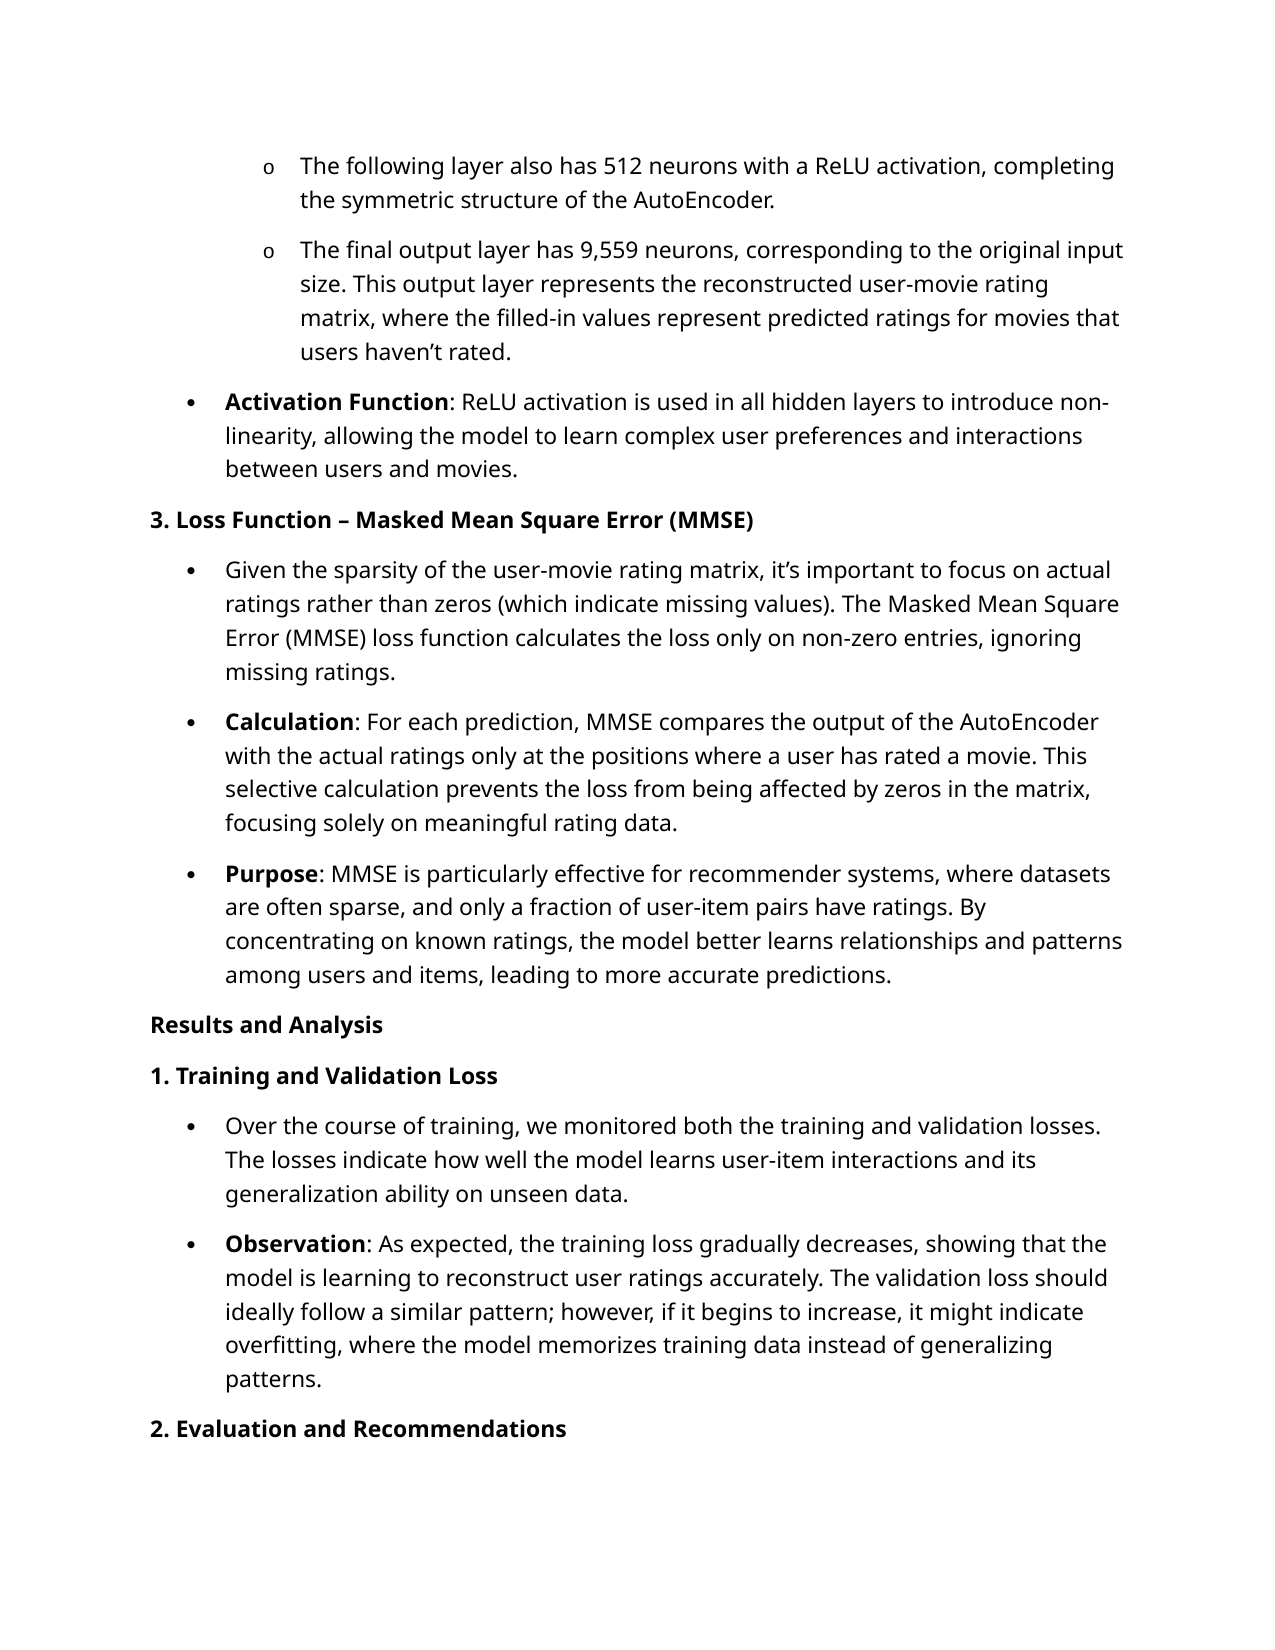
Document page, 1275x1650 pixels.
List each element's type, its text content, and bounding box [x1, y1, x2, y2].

list Calculation: For each prediction, MMSE compares the output of the AutoEncoder with the actual ratings only at the positions where a user has rated a movie. This selective calculation prevents the loss from being affected by zeros in the matrix, focusing solely on meaningful rating data. [187, 706, 1125, 838]
list The following layer also has 512 neurons with a ReLU activation, completing the symmetric structure of the AutoEncoder. [262, 150, 1125, 215]
list The final output layer has 9,559 neurons, corresponding to the original input size. This output layer represents the reconstructed user-movie rating matrix, where the filled-in values represent predicted ratings for movies that users haven’t rated. [262, 234, 1125, 367]
text 3. Loss Function – Masked Mean Square Error (MMSE) [150, 504, 1125, 535]
list Over the course of training, we monitored both the training and validation losses. The losses indicate how well the model learns user-item interactions and its generalization ability on unseen data. [187, 1110, 1125, 1209]
text 1. Training and Validation Loss [150, 1059, 1125, 1091]
list Activation Function: ReLU activation is used in all hidden layers to introduce non-linearity, allowing the model to learn complex user preferences and interactions between users and movies. [187, 386, 1125, 484]
list Purpose: MMSE is particularly effective for recommender systems, where datasets are often sparse, and only a fraction of user-item pairs have ratings. By concentrating on known ratings, the model better learns relationships and patterns among users and items, leading to more accurate predictions. [187, 857, 1125, 990]
list Observation: As expected, the training loss gradually decreases, showing that the model is learning to reconstruct user ratings accurately. The validation loss should ideally follow a similar pattern; however, if it begins to increase, it might indicate overfitting, where the model memorizes training data instead of generalizing patterns. [187, 1228, 1125, 1394]
text Results and Analysis [150, 1009, 1125, 1040]
list Given the sparsity of the user-movie rating matrix, it’s important to focus on actual ratings rather than zeros (which indicate missing values). The Masked Mean Square Error (MMSE) loss function calculates the loss only on non-zero entries, ignoring missing ratings. [187, 554, 1125, 687]
text 2. Evaluation and Recommendations [150, 1413, 1125, 1444]
